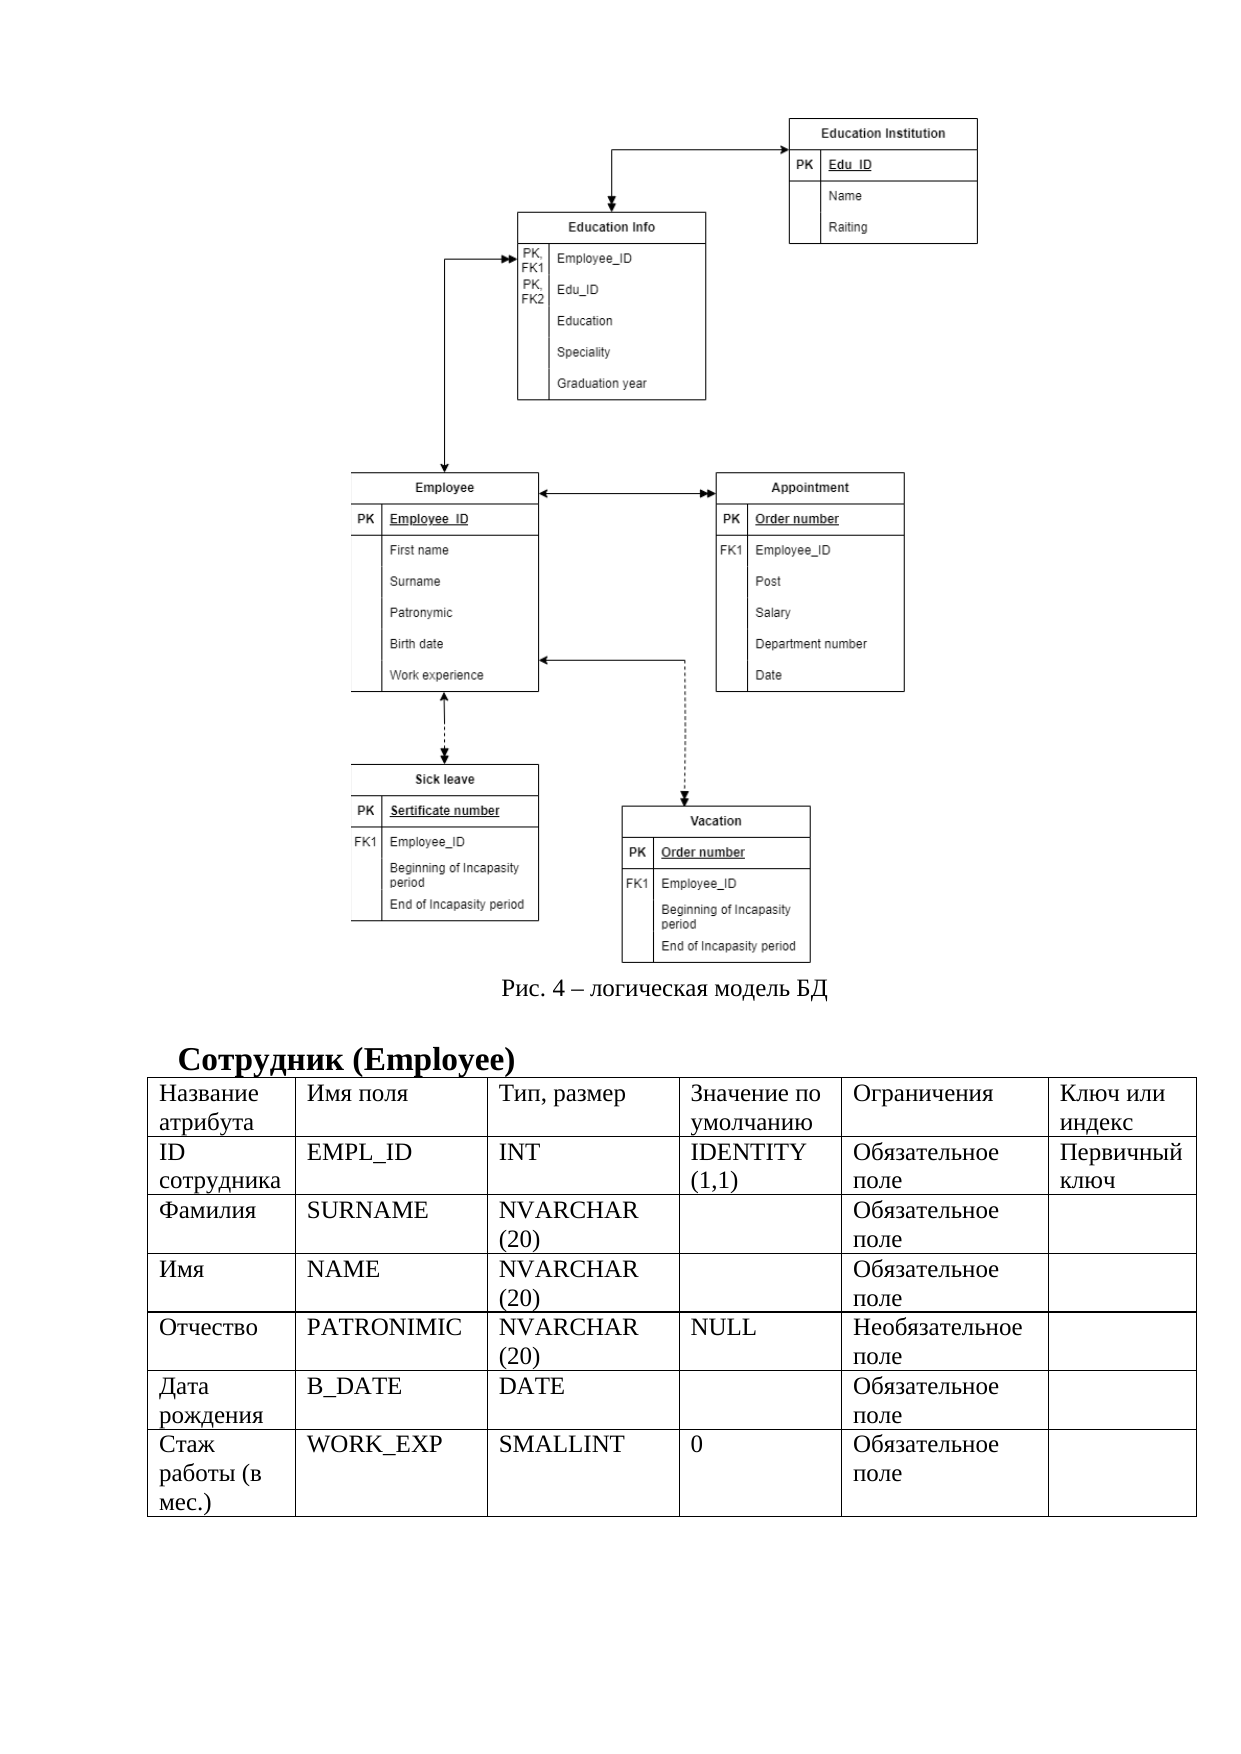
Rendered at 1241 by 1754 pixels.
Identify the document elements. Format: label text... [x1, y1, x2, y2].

table_cell Фамилия [148, 1195, 295, 1253]
table_cell NVARCHAR (20) [488, 1195, 679, 1253]
table_cell [1049, 1371, 1196, 1428]
picture [351, 118, 978, 964]
table_cell B_DATE [296, 1371, 487, 1428]
table_header Тип, размер [488, 1078, 679, 1136]
table_cell [680, 1254, 841, 1311]
table_cell [1049, 1313, 1196, 1370]
table_header Название атрибута [148, 1078, 295, 1136]
table_header Ключ или индекс [1049, 1078, 1196, 1136]
table_cell [680, 1195, 841, 1253]
table_cell Первичный ключ [1049, 1137, 1196, 1194]
table_cell [1049, 1430, 1196, 1516]
table_cell [680, 1371, 841, 1428]
table_cell DATE [488, 1371, 679, 1428]
table_cell EMPL_ID [296, 1137, 487, 1194]
table_cell Стаж работы (в мес.) [148, 1430, 295, 1516]
table_cell Обязательное поле [842, 1137, 1048, 1194]
text Сотрудник (Employee) [177, 1039, 1152, 1077]
table_cell INT [488, 1137, 679, 1194]
table_cell SURNAME [296, 1195, 487, 1253]
text Рис. 4 – логическая модель БД [177, 964, 1152, 1001]
table_cell WORK_EXP [296, 1430, 487, 1516]
table_header Ограничения [842, 1078, 1048, 1136]
table_cell Отчество [148, 1313, 295, 1370]
table_cell ID сотрудника [148, 1137, 295, 1194]
table_cell Обязательное поле [842, 1254, 1048, 1311]
table_cell Обязательное поле [842, 1195, 1048, 1253]
table_cell [1049, 1195, 1196, 1253]
table_header Имя поля [296, 1078, 487, 1136]
table_cell [1049, 1254, 1196, 1311]
table_cell Дата рождения [148, 1371, 295, 1428]
table_cell NVARCHAR (20) [488, 1313, 679, 1370]
table_cell SMALLINT [488, 1430, 679, 1516]
table_header Значение по умолчанию [680, 1078, 841, 1136]
table_cell Обязательное поле [842, 1371, 1048, 1428]
table_cell 0 [680, 1430, 841, 1516]
table_cell Имя [148, 1254, 295, 1311]
table_cell NULL [680, 1313, 841, 1370]
table_cell IDENTITY (1,1) [680, 1137, 841, 1194]
table_cell PATRONIMIC [296, 1313, 487, 1370]
table_cell Необязательное поле [842, 1313, 1048, 1370]
table_cell Обязательное поле [842, 1430, 1048, 1516]
table_cell NAME [296, 1254, 487, 1311]
table_cell NVARCHAR (20) [488, 1254, 679, 1311]
